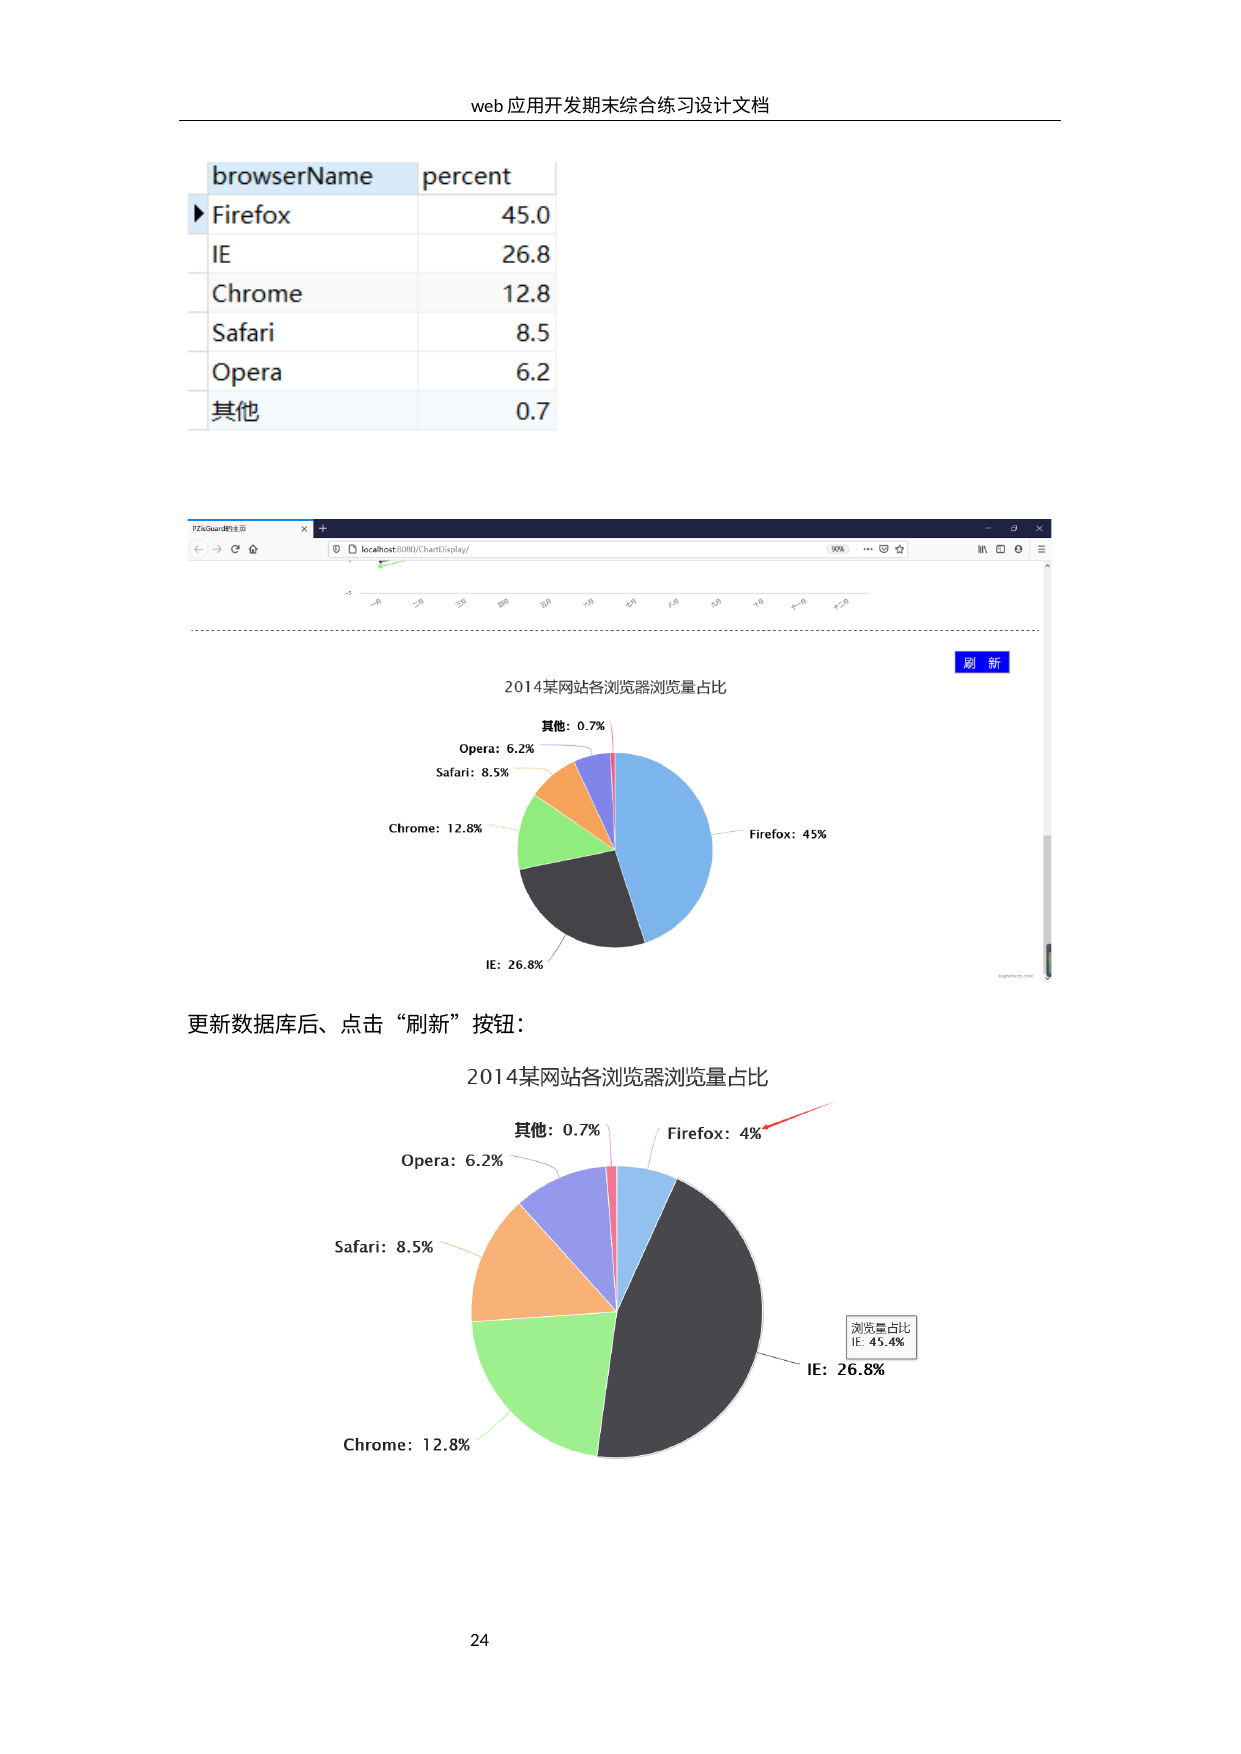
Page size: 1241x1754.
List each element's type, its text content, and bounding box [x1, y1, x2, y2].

picture [187, 519, 1052, 983]
picture [187, 1039, 1036, 1469]
picture [187, 162, 639, 489]
list 更新数据库后、点击“刷新”按钮： [187, 1007, 1053, 1039]
